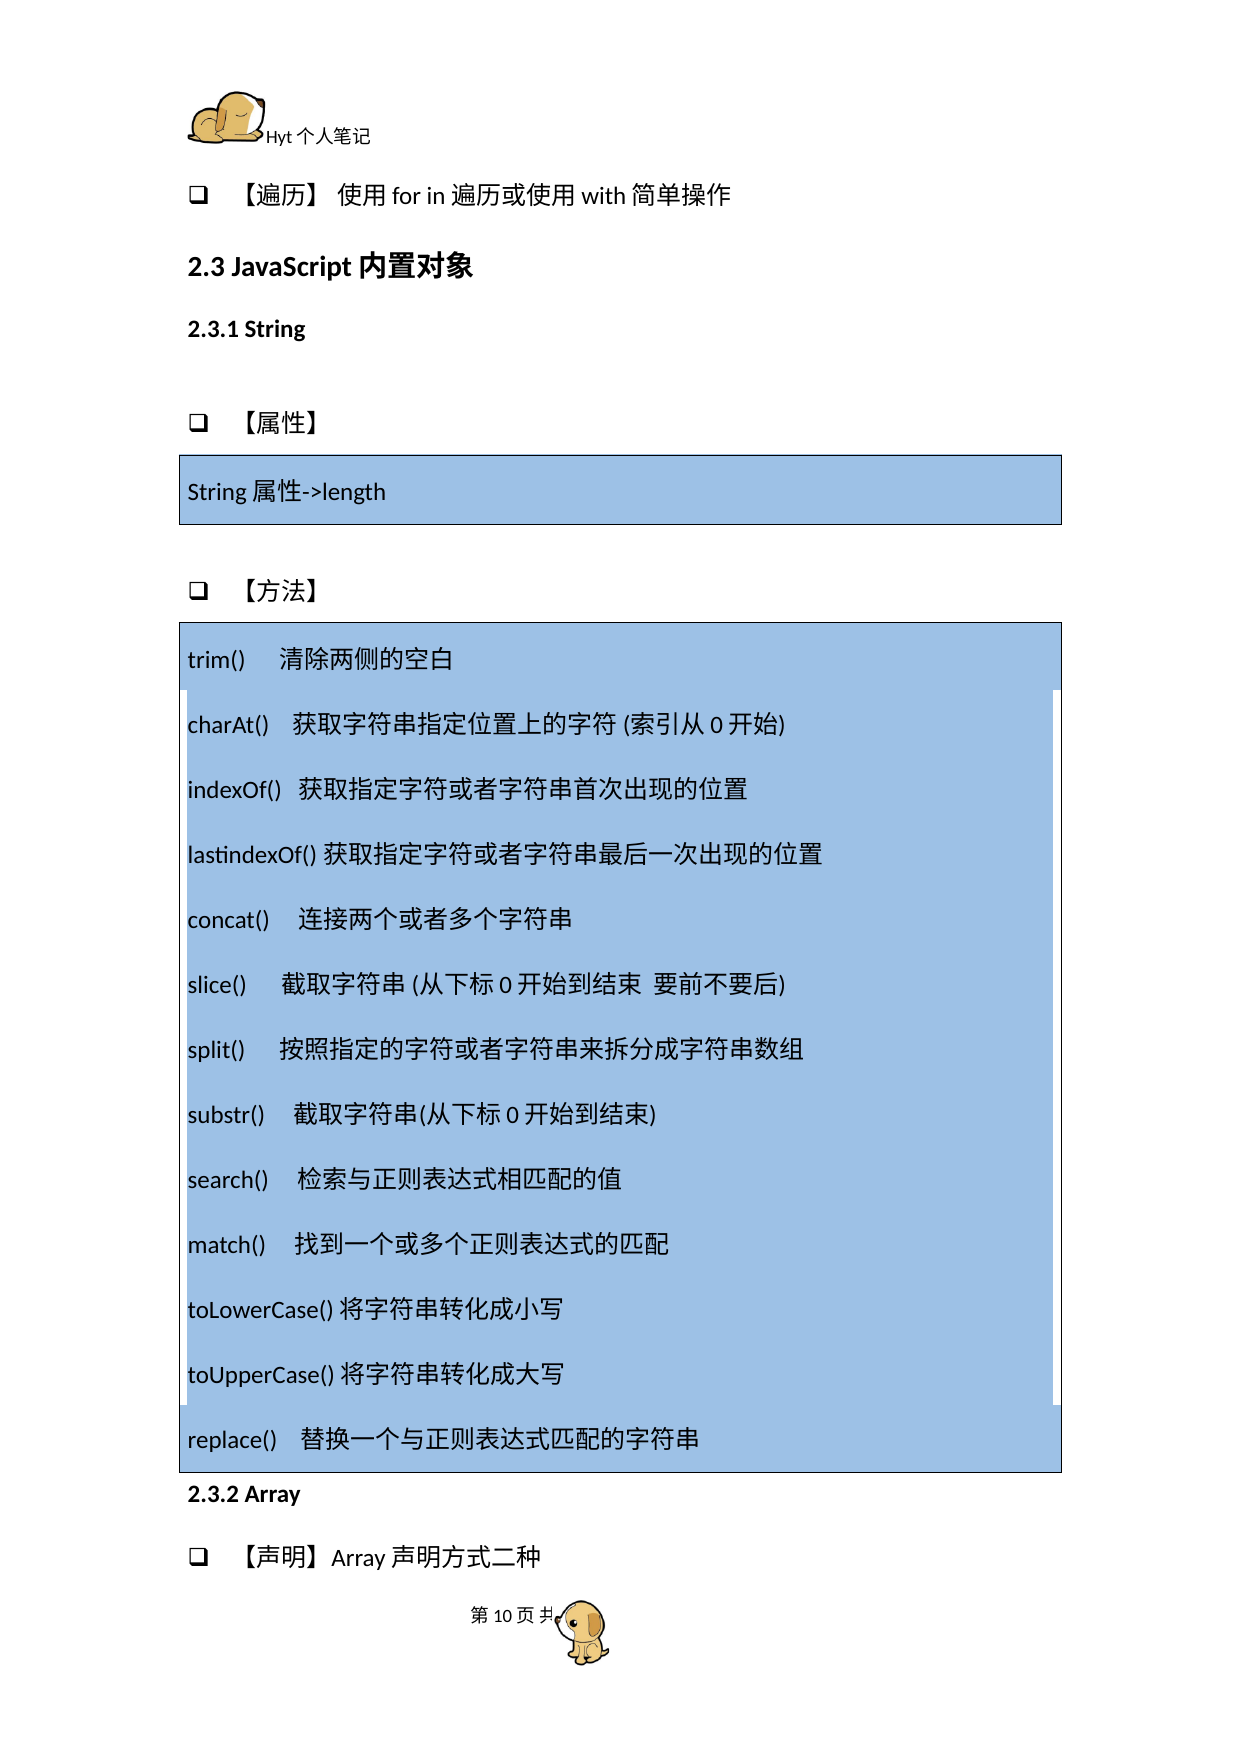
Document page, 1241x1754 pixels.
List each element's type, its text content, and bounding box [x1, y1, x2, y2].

text replace() 替换一个与正则表达式匹配的字符串 [180, 1402, 1061, 1472]
text match() 找到一个或多个正则表达式的匹配 [187, 1210, 1053, 1275]
text indexOf() 获取指定字符或者字符串首次出现的位置 [187, 755, 1053, 820]
text charAt() 获取字符串指定位置上的字符 (索引从0开始) [187, 690, 1053, 755]
subtitle 2.3 JavaScript内置对象 [187, 231, 1053, 296]
subtitle 2.3.1 String [187, 312, 1053, 344]
list 【声明】Array 声明方式二种 [187, 1523, 1053, 1588]
picture [187, 90, 266, 144]
subtitle 2.3.2 Array [187, 1478, 1053, 1510]
text trim() 清除两侧的空白 [180, 623, 1061, 690]
text toUpperCase() 将字符串转化成大写 [187, 1340, 1053, 1402]
text search() 检索与正则表达式相匹配的值 [187, 1145, 1053, 1210]
list 【方法】 [187, 557, 1053, 622]
text slice() 截取字符串 (从下标0开始到结束 要前不要后) [187, 950, 1053, 1015]
text concat() 连接两个或者多个字符串 [187, 885, 1053, 950]
text toLowerCase() 将字符串转化成小写 [187, 1275, 1053, 1340]
text String属性->length [180, 456, 1061, 524]
text substr() 截取字符串(从下标0开始到结束) [187, 1080, 1053, 1145]
list 【遍历】 使用for in 遍历或使用with简单操作 [187, 161, 1053, 226]
list 【属性】 [187, 389, 1053, 454]
picture [551, 1600, 610, 1666]
text lastindexOf() 获取指定字符或者字符串最后一次出现的位置 [187, 820, 1053, 885]
text split() 按照指定的字符或者字符串来拆分成字符串数组 [187, 1015, 1053, 1080]
